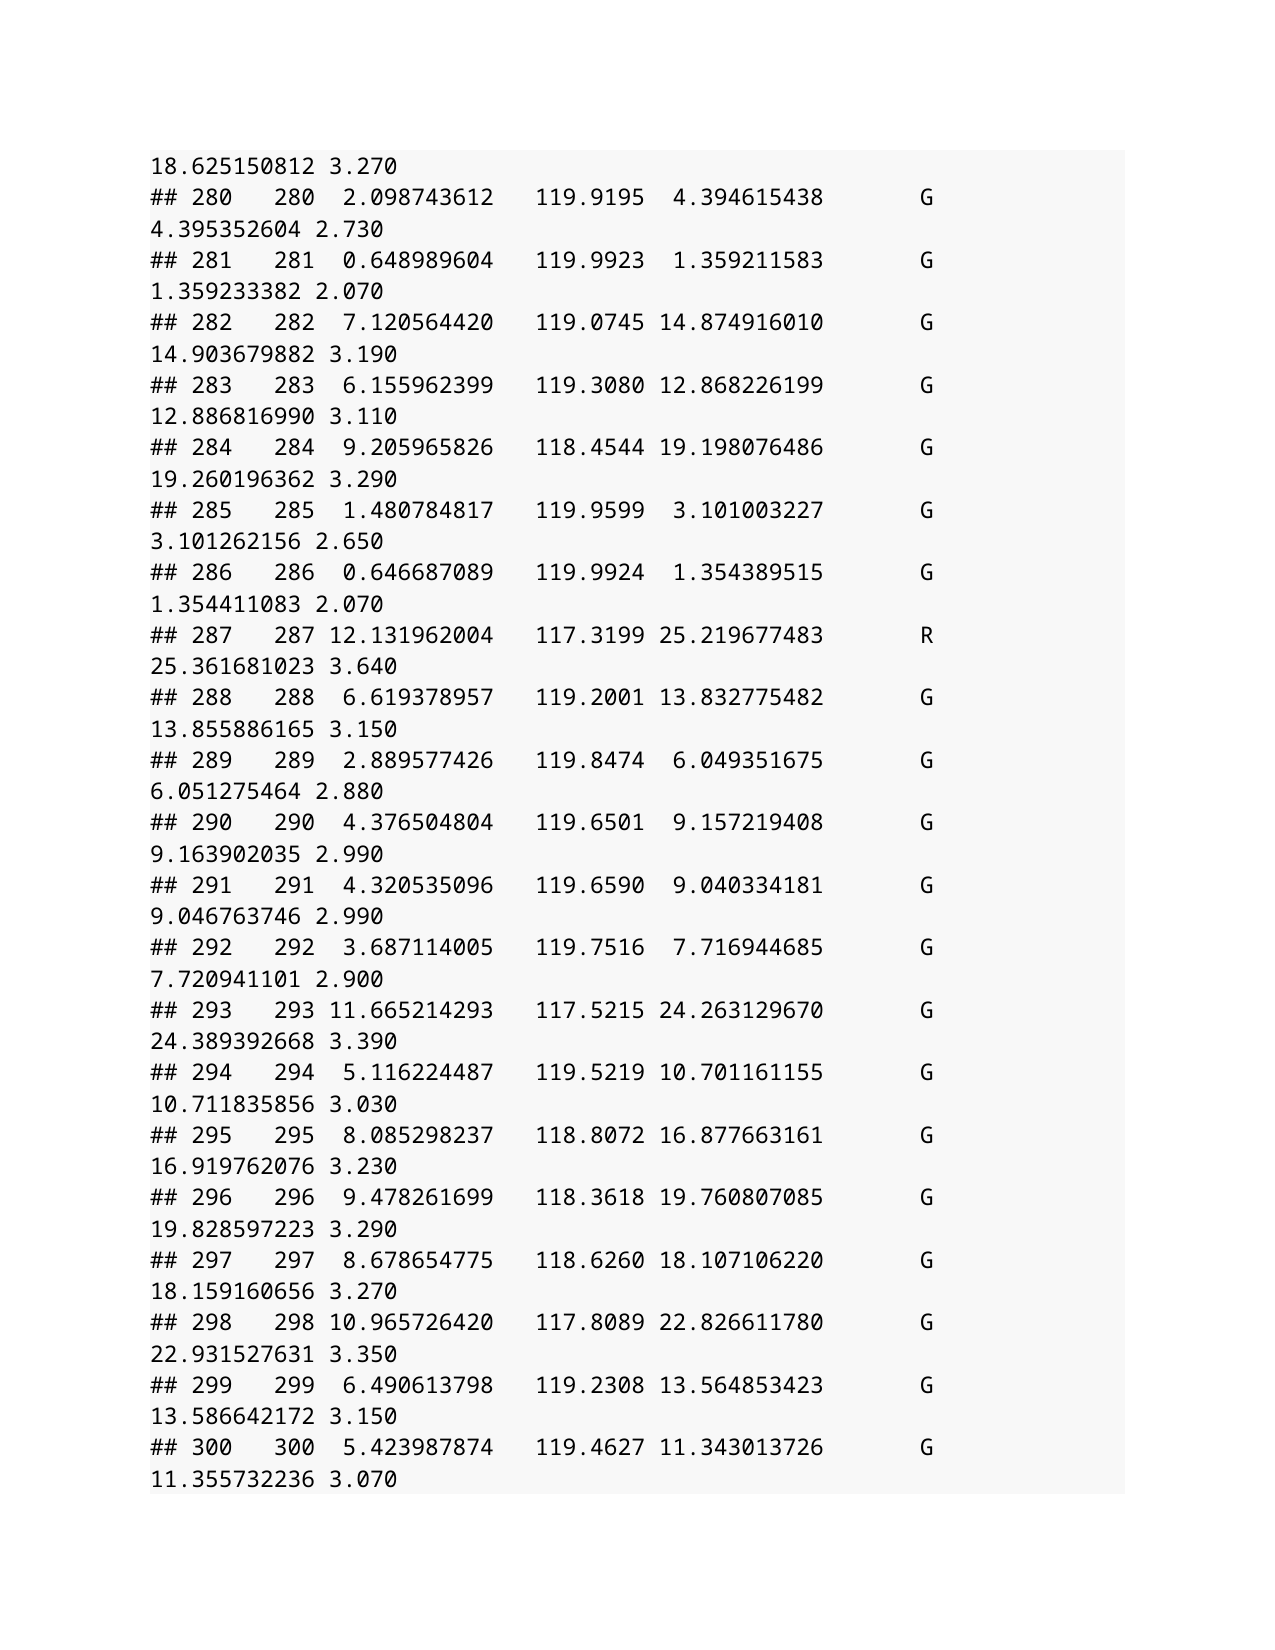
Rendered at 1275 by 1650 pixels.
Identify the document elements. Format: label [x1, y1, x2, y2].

text [150, 150, 1125, 1494]
